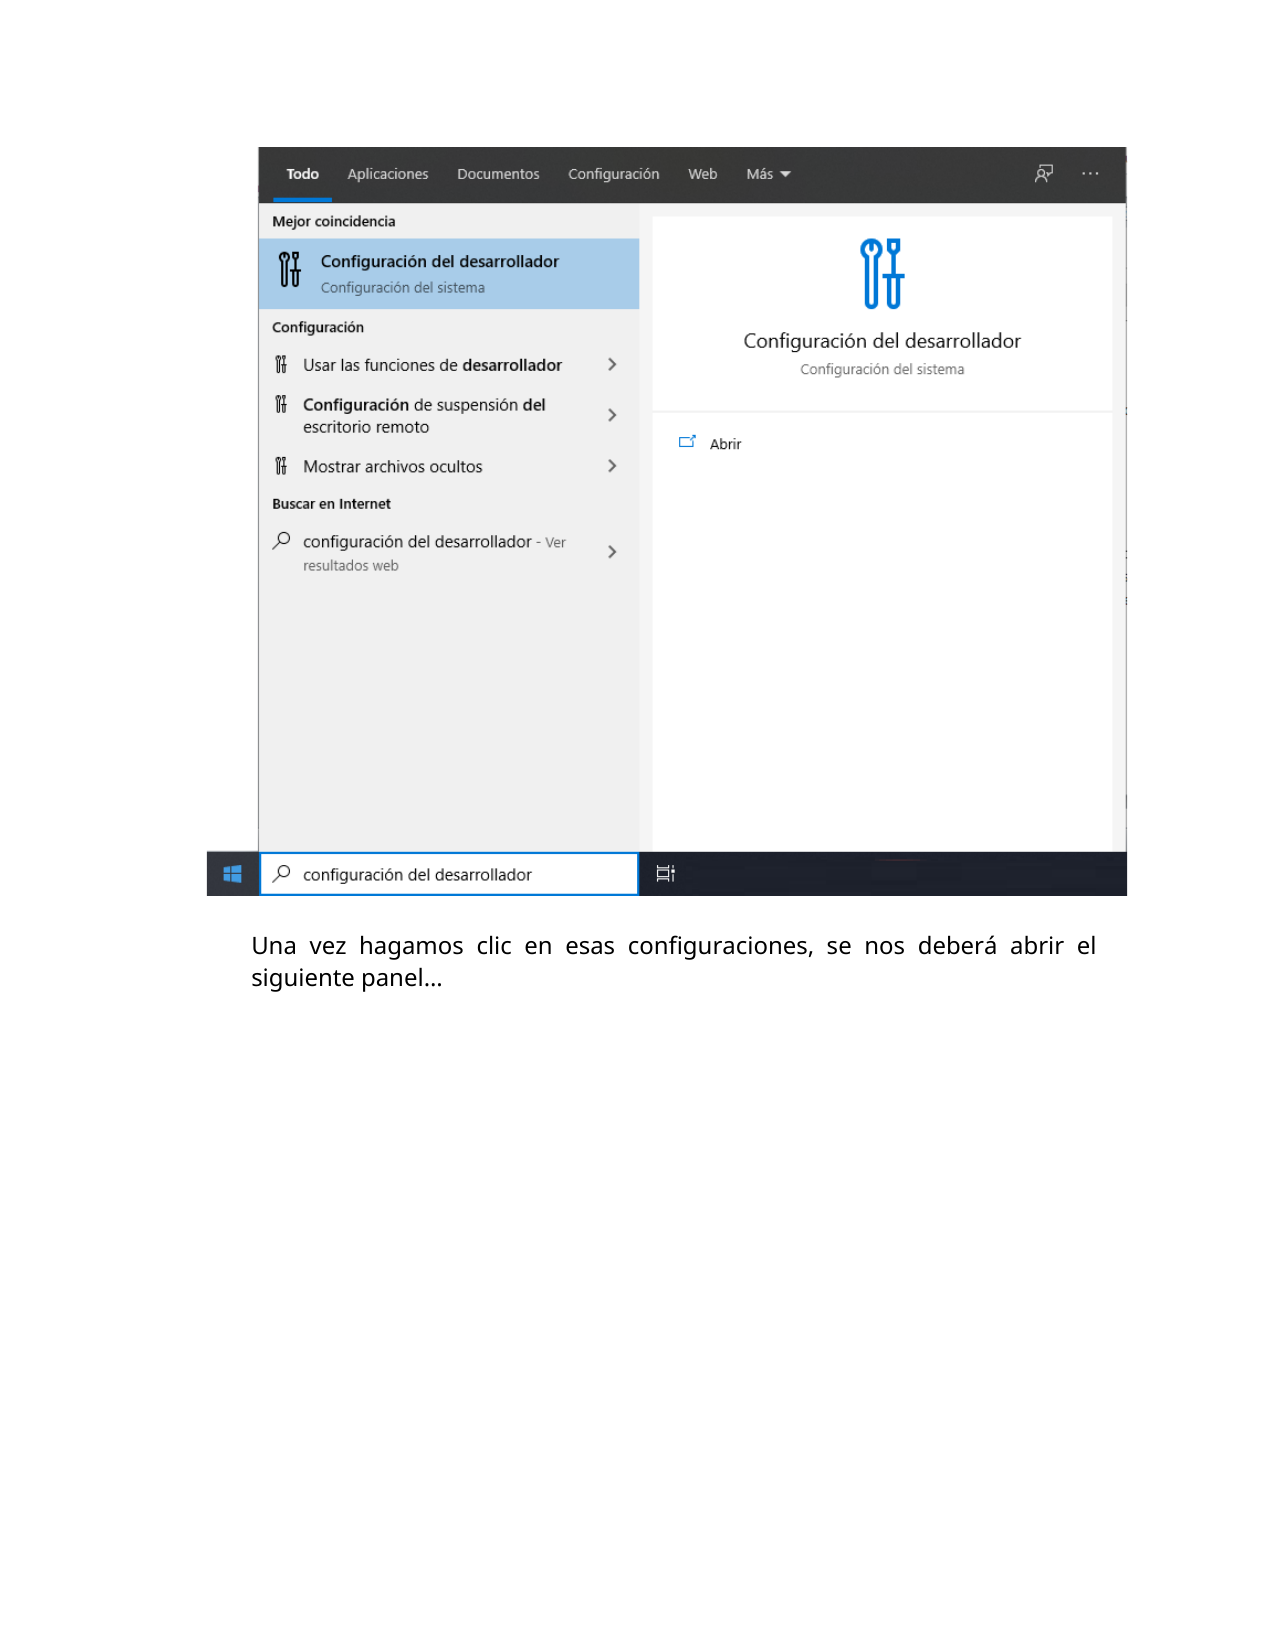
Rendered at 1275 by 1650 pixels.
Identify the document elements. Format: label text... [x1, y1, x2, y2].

list Una vez hagamos clic en esas configuraciones, se nos deberá abrir el siguiente panel… [251, 929, 1098, 994]
picture [206, 147, 1128, 896]
